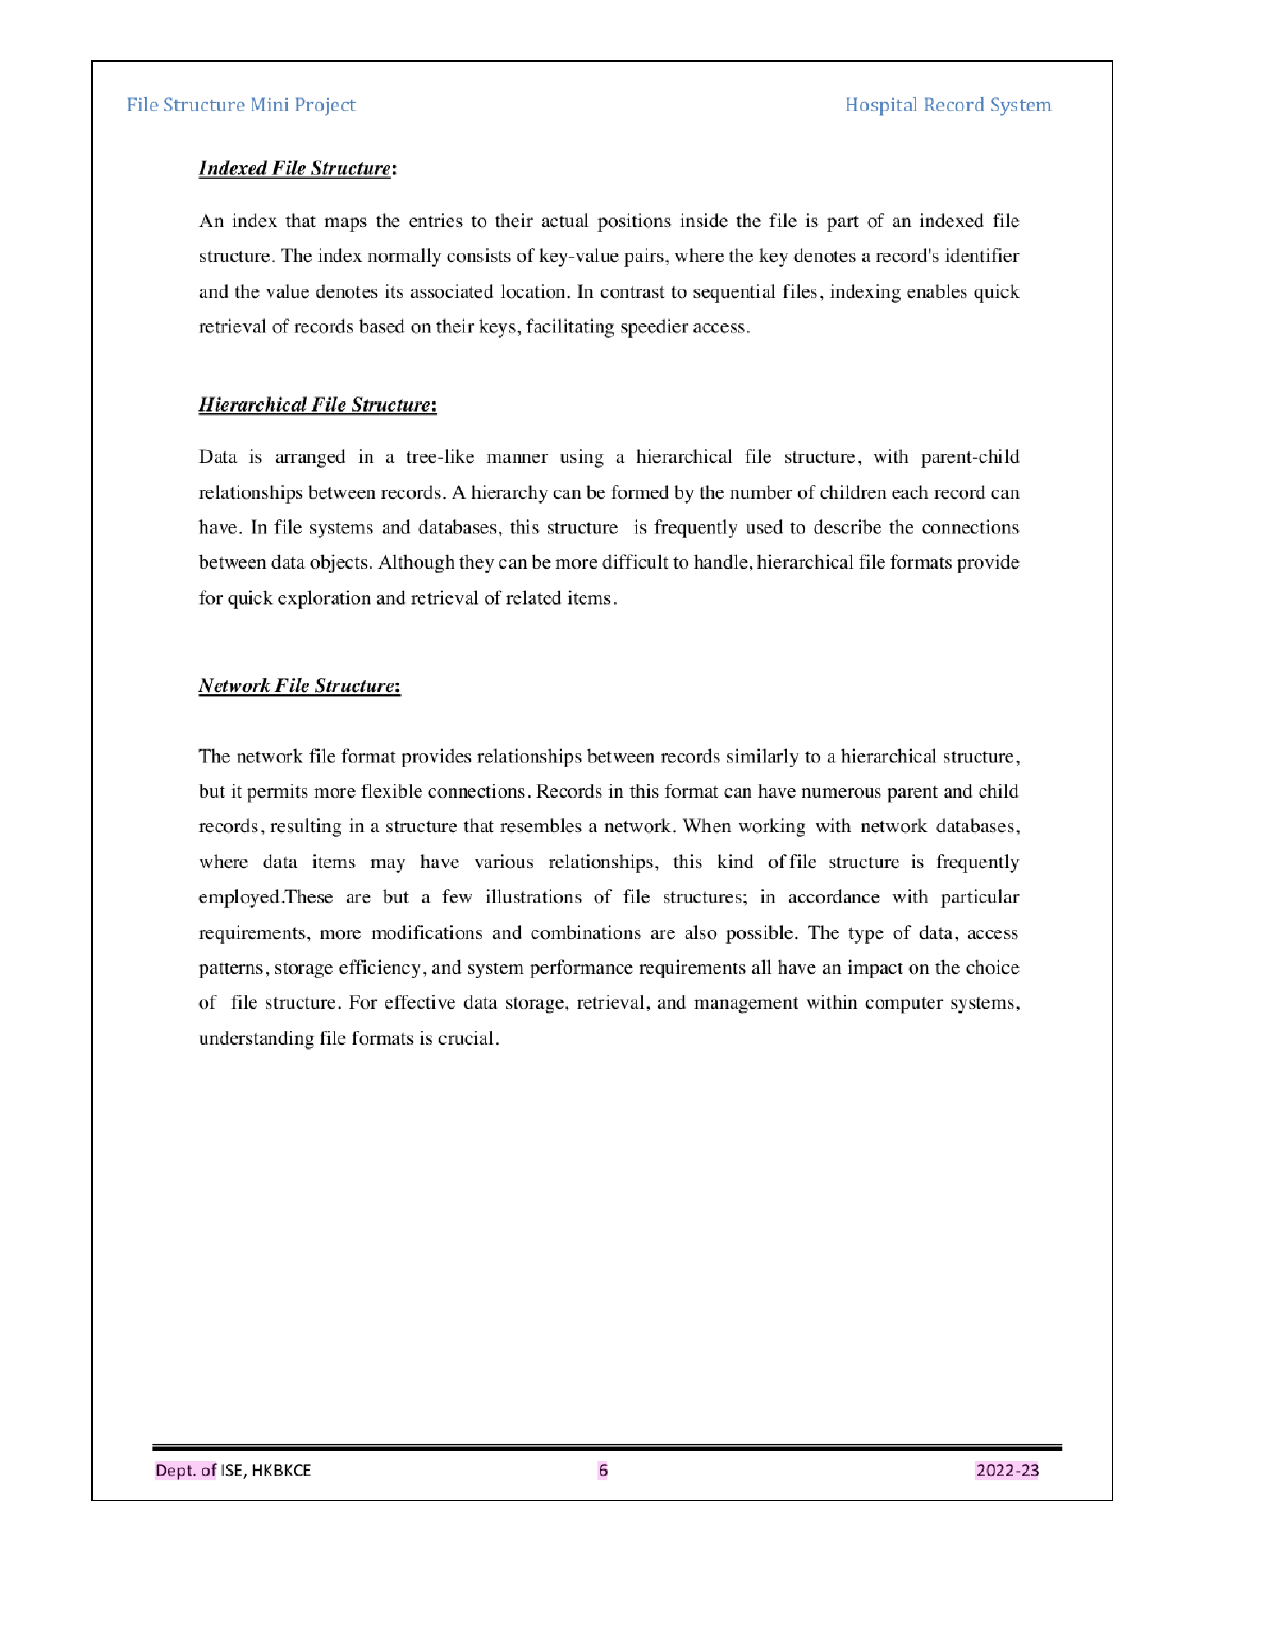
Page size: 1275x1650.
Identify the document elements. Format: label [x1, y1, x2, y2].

picture [91, 60, 1113, 1501]
